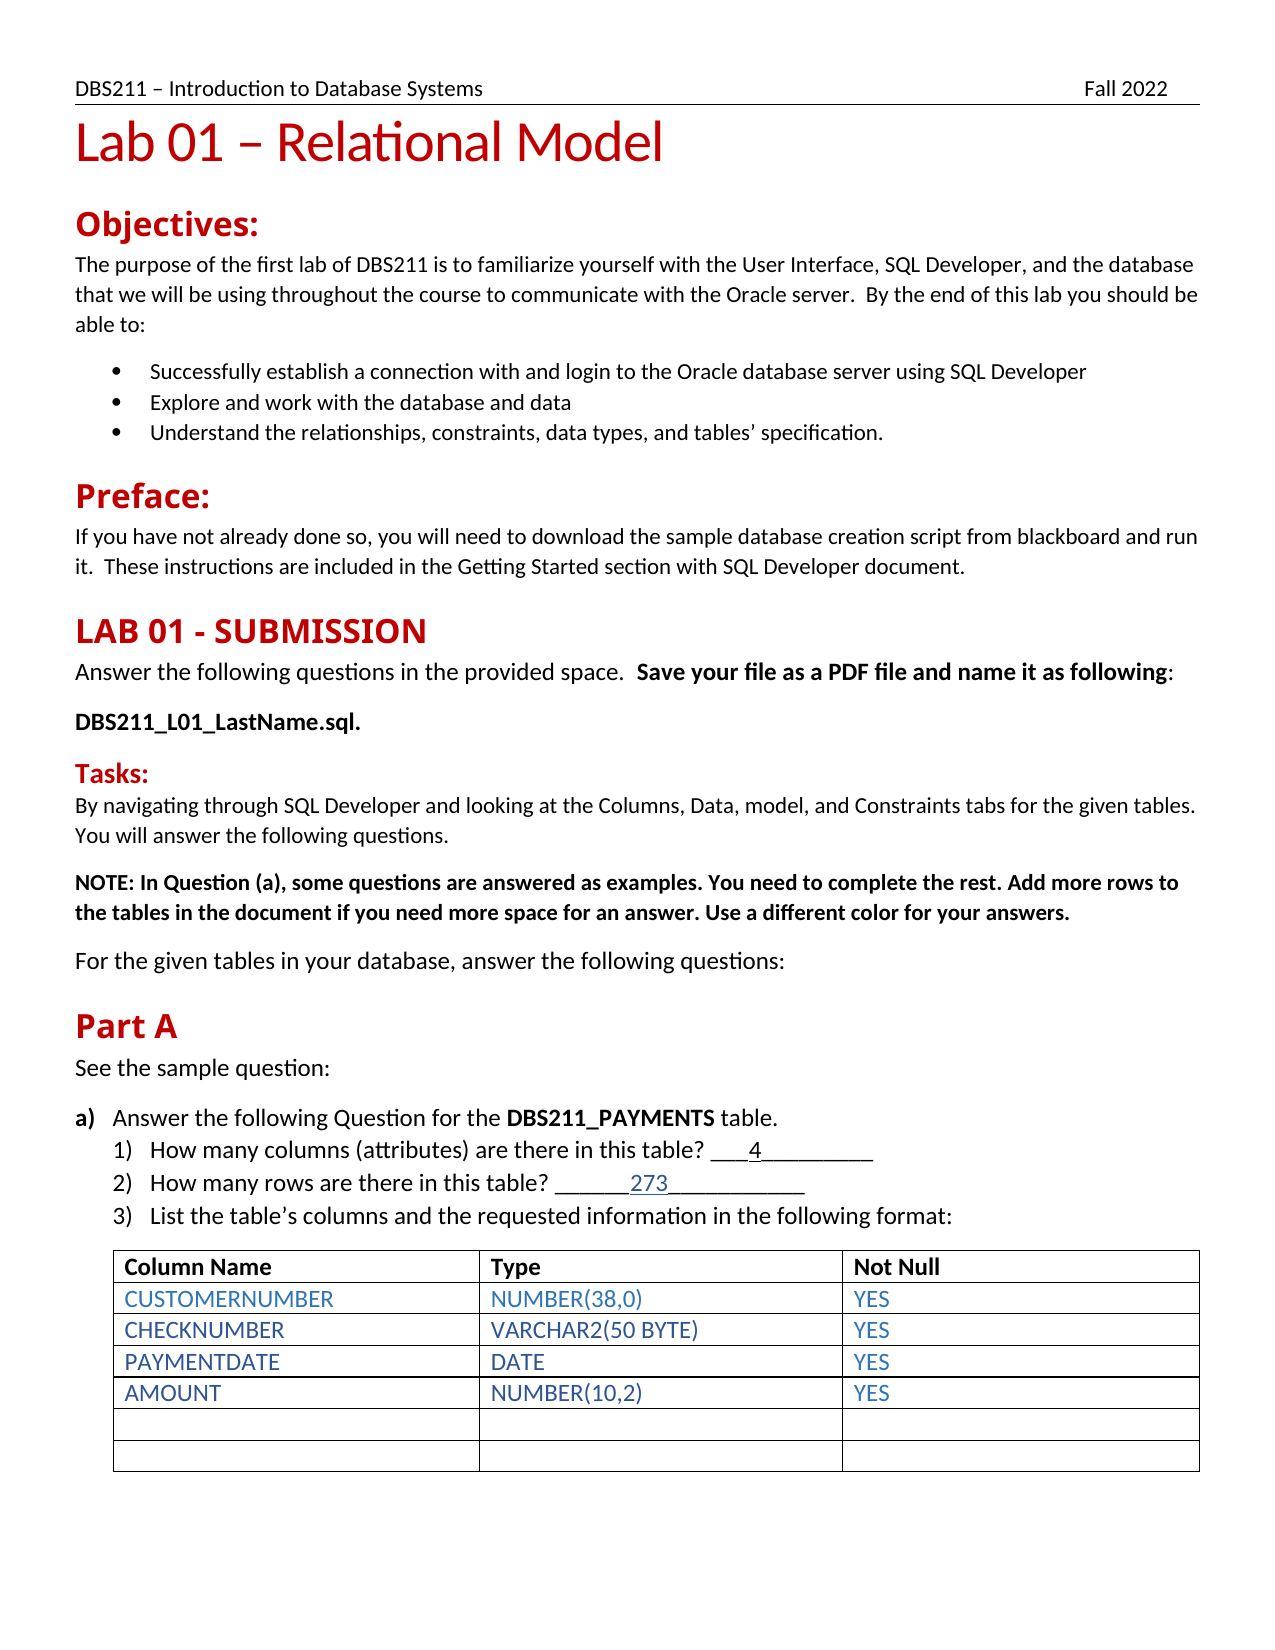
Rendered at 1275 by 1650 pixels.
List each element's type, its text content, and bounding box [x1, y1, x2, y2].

text For the given tables in your database, answer the following questions: [75, 945, 1200, 976]
table_cell PAYMENTDATE [114, 1346, 479, 1376]
list Understand the relationships, constraints, data types, and tables’ specification. [112, 418, 1200, 446]
table_cell VARCHAR2(50 BYTE) [480, 1314, 842, 1345]
table_cell CHECKNUMBER [114, 1314, 479, 1345]
table_cell YES [843, 1378, 1199, 1408]
table_header Column Name [114, 1251, 479, 1282]
table_cell [480, 1409, 842, 1439]
table_cell YES [843, 1346, 1199, 1376]
list Answer the following Question for the DBS211_PAYMENTS table. [75, 1102, 1200, 1132]
text By navigating through SQL Developer and looking at the Columns, Data, model, and Constraints tabs for the given tables. You will answer the following questions. [75, 791, 1200, 849]
table_cell NUMBER(10,2) [480, 1378, 842, 1408]
table_cell DATE [480, 1346, 842, 1376]
table_cell CUSTOMERNUMBER [114, 1283, 479, 1313]
table_cell AMOUNT [114, 1378, 479, 1408]
text The purpose of the first lab of DBS211 is to familiarize yourself with the User Interface, SQL Developer, and the database that we will be using throughout the course to communicate with the Oracle server. By the end of this lab you should be able to: [75, 250, 1200, 338]
list How many rows are there in this table? ______273___________ [112, 1168, 1200, 1198]
table_cell YES [843, 1283, 1199, 1313]
table_cell NUMBER(38,0) [480, 1283, 842, 1313]
title Lab 01 – Relational Model [75, 105, 1200, 176]
table_header Not Null [843, 1251, 1199, 1282]
subtitle Preface: [75, 473, 1200, 518]
text Answer the following questions in the provided space. Save your file as a PDF file and name it as following: [75, 656, 1200, 687]
text If you have not already done so, you will need to download the sample database creation script from blackboard and run it. These instructions are included in the Getting Started section with SQL Developer document. [75, 522, 1200, 580]
table_cell [114, 1441, 479, 1471]
table_cell [114, 1409, 479, 1439]
subtitle Objectives: [75, 201, 1200, 247]
table_cell YES [843, 1314, 1199, 1345]
table_header Type [480, 1251, 842, 1282]
text See the sample question: [75, 1052, 1200, 1083]
table_cell [843, 1441, 1199, 1471]
table_cell [843, 1409, 1199, 1439]
table_cell [480, 1441, 842, 1471]
list Successfully establish a connection with and login to the Oracle database server using SQL Developer [112, 357, 1200, 385]
subtitle Part A [75, 1003, 1200, 1049]
text Tasks: [75, 756, 1200, 791]
text DBS211_L01_LastName.sql. [75, 706, 1200, 736]
text NOTE: In Question (a), some questions are answered as examples. You need to complete the rest. Add more rows to the tables in the document if you need more space for an answer. Use a different color for your answers. [75, 868, 1200, 926]
subtitle LAB 01 - SUBMISSION [75, 607, 1200, 653]
list How many columns (attributes) are there in this table? ___4_________ [112, 1135, 1200, 1165]
list Explore and work with the database and data [112, 388, 1200, 416]
list List the table’s columns and the requested information in the following format: [112, 1201, 1200, 1231]
